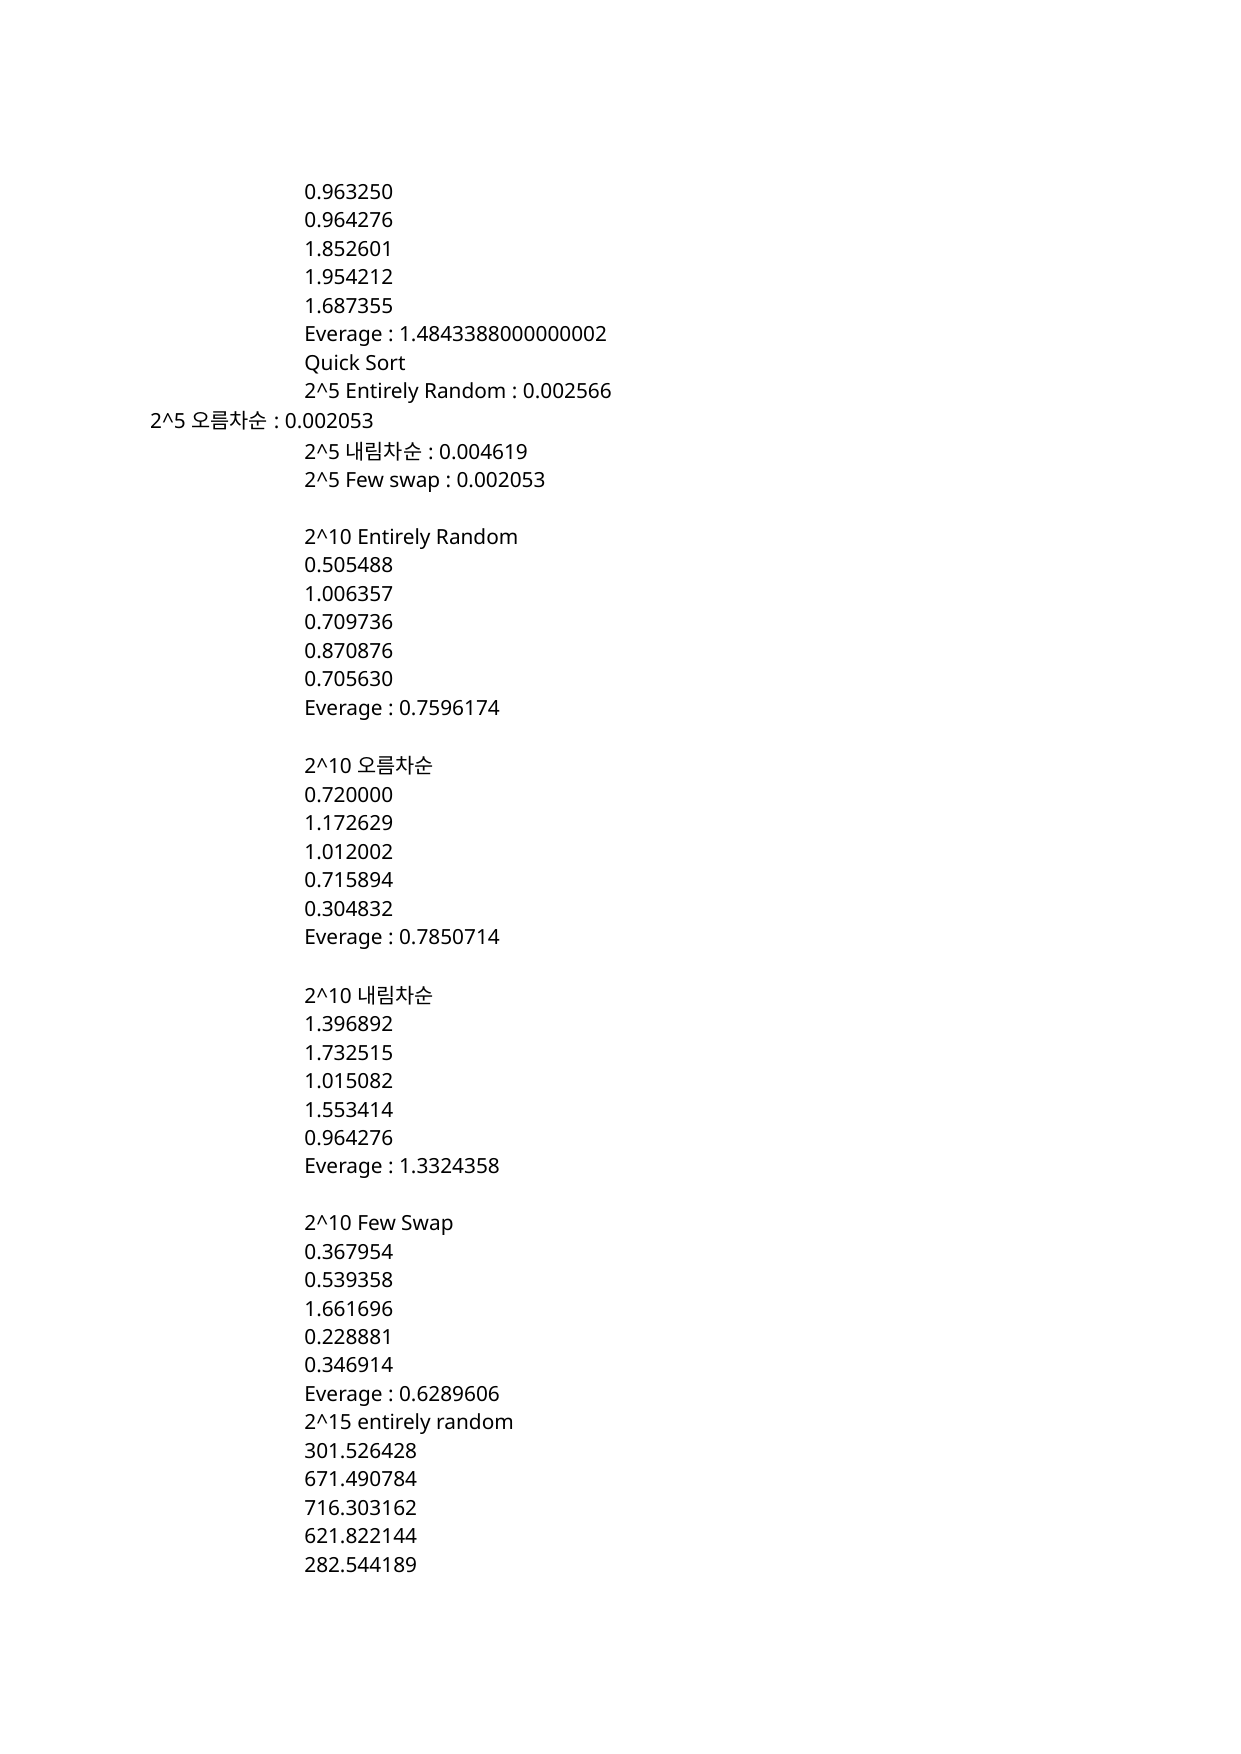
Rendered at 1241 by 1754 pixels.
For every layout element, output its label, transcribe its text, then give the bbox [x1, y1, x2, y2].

list 0.715894 [304, 865, 1090, 894]
list 1.006357 [304, 579, 1090, 607]
list 0.304832 [304, 894, 1090, 922]
list 0.720000 [304, 780, 1090, 808]
list 2^5 Entirely Random : 0.002566 [304, 376, 1090, 405]
list 0.963250 [304, 177, 1090, 206]
list 1.954212 [304, 262, 1090, 291]
list 0.964276 [304, 206, 1090, 234]
list 1.172629 [304, 808, 1090, 837]
list 1.732515 [304, 1038, 1090, 1066]
list 2^10 Few Swap [304, 1208, 1090, 1237]
list 2^10 내림차순 [304, 979, 1090, 1009]
list Everage : 1.4843388000000002 [304, 319, 1090, 348]
list 282.544189 [304, 1550, 1090, 1578]
list 716.303162 [304, 1493, 1090, 1521]
list Everage : 0.6289606 [304, 1379, 1090, 1407]
list 2^10 Entirely Random [304, 522, 1090, 551]
list 0.870876 [304, 636, 1090, 664]
list Quick Sort [304, 348, 1090, 376]
list 2^15 entirely random [304, 1407, 1090, 1436]
list 0.539358 [304, 1265, 1090, 1294]
list 1.553414 [304, 1095, 1090, 1123]
list 2^5 Few swap : 0.002053 [304, 465, 1090, 494]
list Everage : 1.3324358 [304, 1152, 1090, 1180]
list Everage : 0.7596174 [304, 693, 1090, 721]
list 2^10 오름차순 [304, 750, 1090, 780]
list 1.396892 [304, 1009, 1090, 1038]
list 2^5 내림차순 : 0.004619 [304, 435, 1090, 465]
text 2^5 오름차순 : 0.002053 [150, 405, 1090, 435]
list 671.490784 [304, 1464, 1090, 1493]
list 1.012002 [304, 837, 1090, 865]
list 0.367954 [304, 1237, 1090, 1265]
list 0.964276 [304, 1123, 1090, 1152]
list 0.228881 [304, 1322, 1090, 1351]
list 1.687355 [304, 291, 1090, 319]
list 0.709736 [304, 607, 1090, 636]
list 1.661696 [304, 1294, 1090, 1322]
list 621.822144 [304, 1521, 1090, 1550]
list 0.705630 [304, 664, 1090, 693]
list 1.015082 [304, 1066, 1090, 1095]
list 301.526428 [304, 1436, 1090, 1464]
list 0.346914 [304, 1351, 1090, 1379]
list Everage : 0.7850714 [304, 922, 1090, 951]
list 0.505488 [304, 551, 1090, 579]
list 1.852601 [304, 234, 1090, 262]
